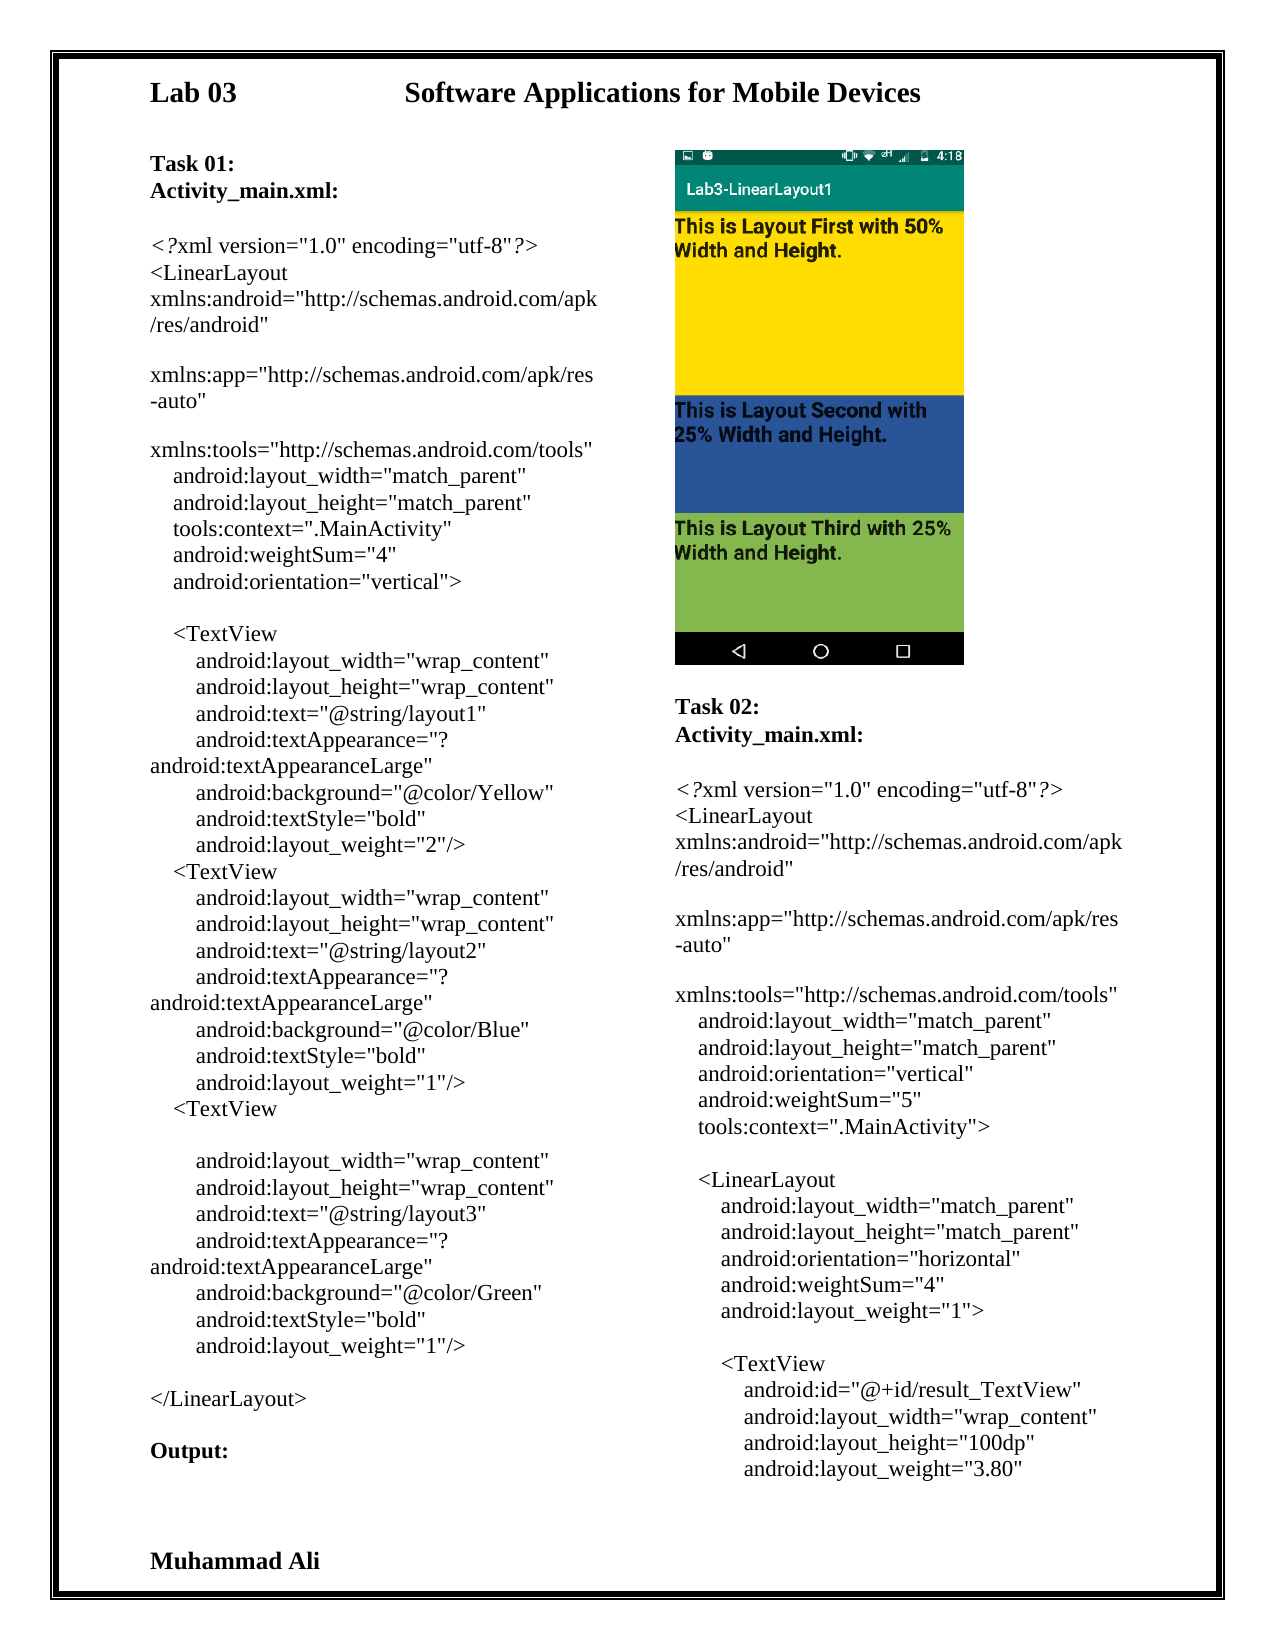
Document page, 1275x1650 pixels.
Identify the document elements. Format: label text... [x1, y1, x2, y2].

picture [675, 150, 964, 665]
text Task 02: [675, 693, 1125, 719]
text Activity_main.xml: [675, 721, 1125, 747]
text Task 01: [150, 150, 600, 176]
text Output: [150, 1437, 600, 1464]
text <?xml version="1.0" encoding="utf-8"?> <LinearLayout xmlns:android="http://schemas.android.com/apk/res/android" xmlns:app="http://schemas.android.com/apk/res-auto" xmlns:tools="http://schemas.android.com/tools" android:layout_width="match_parent" android:layout_height="match_parent" tools:context=".MainActivity" android:weightSum="4" android:orientation="vertical"> <TextView android:layout_width="wrap_content" android:layout_height="wrap_content" android:text="@string/layout1" android:textAppearance="?android:textAppearanceLarge" android:background="@color/Yellow" android:textStyle="bold" android:layout_weight="2"/> <TextView android:layout_width="wrap_content" android:layout_height="wrap_content" android:text="@string/layout2" android:textAppearance="?android:textAppearanceLarge" android:background="@color/Blue" android:textStyle="bold" android:layout_weight="1"/> <TextView android:layout_width="wrap_content" android:layout_height="wrap_content" android:text="@string/layout3" android:textAppearance="?android:textAppearanceLarge" android:background="@color/Green" android:textStyle="bold" android:layout_weight="1"/> </LinearLayout> [150, 232, 600, 1411]
text Activity_main.xml: [150, 177, 600, 204]
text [675, 776, 1125, 1482]
